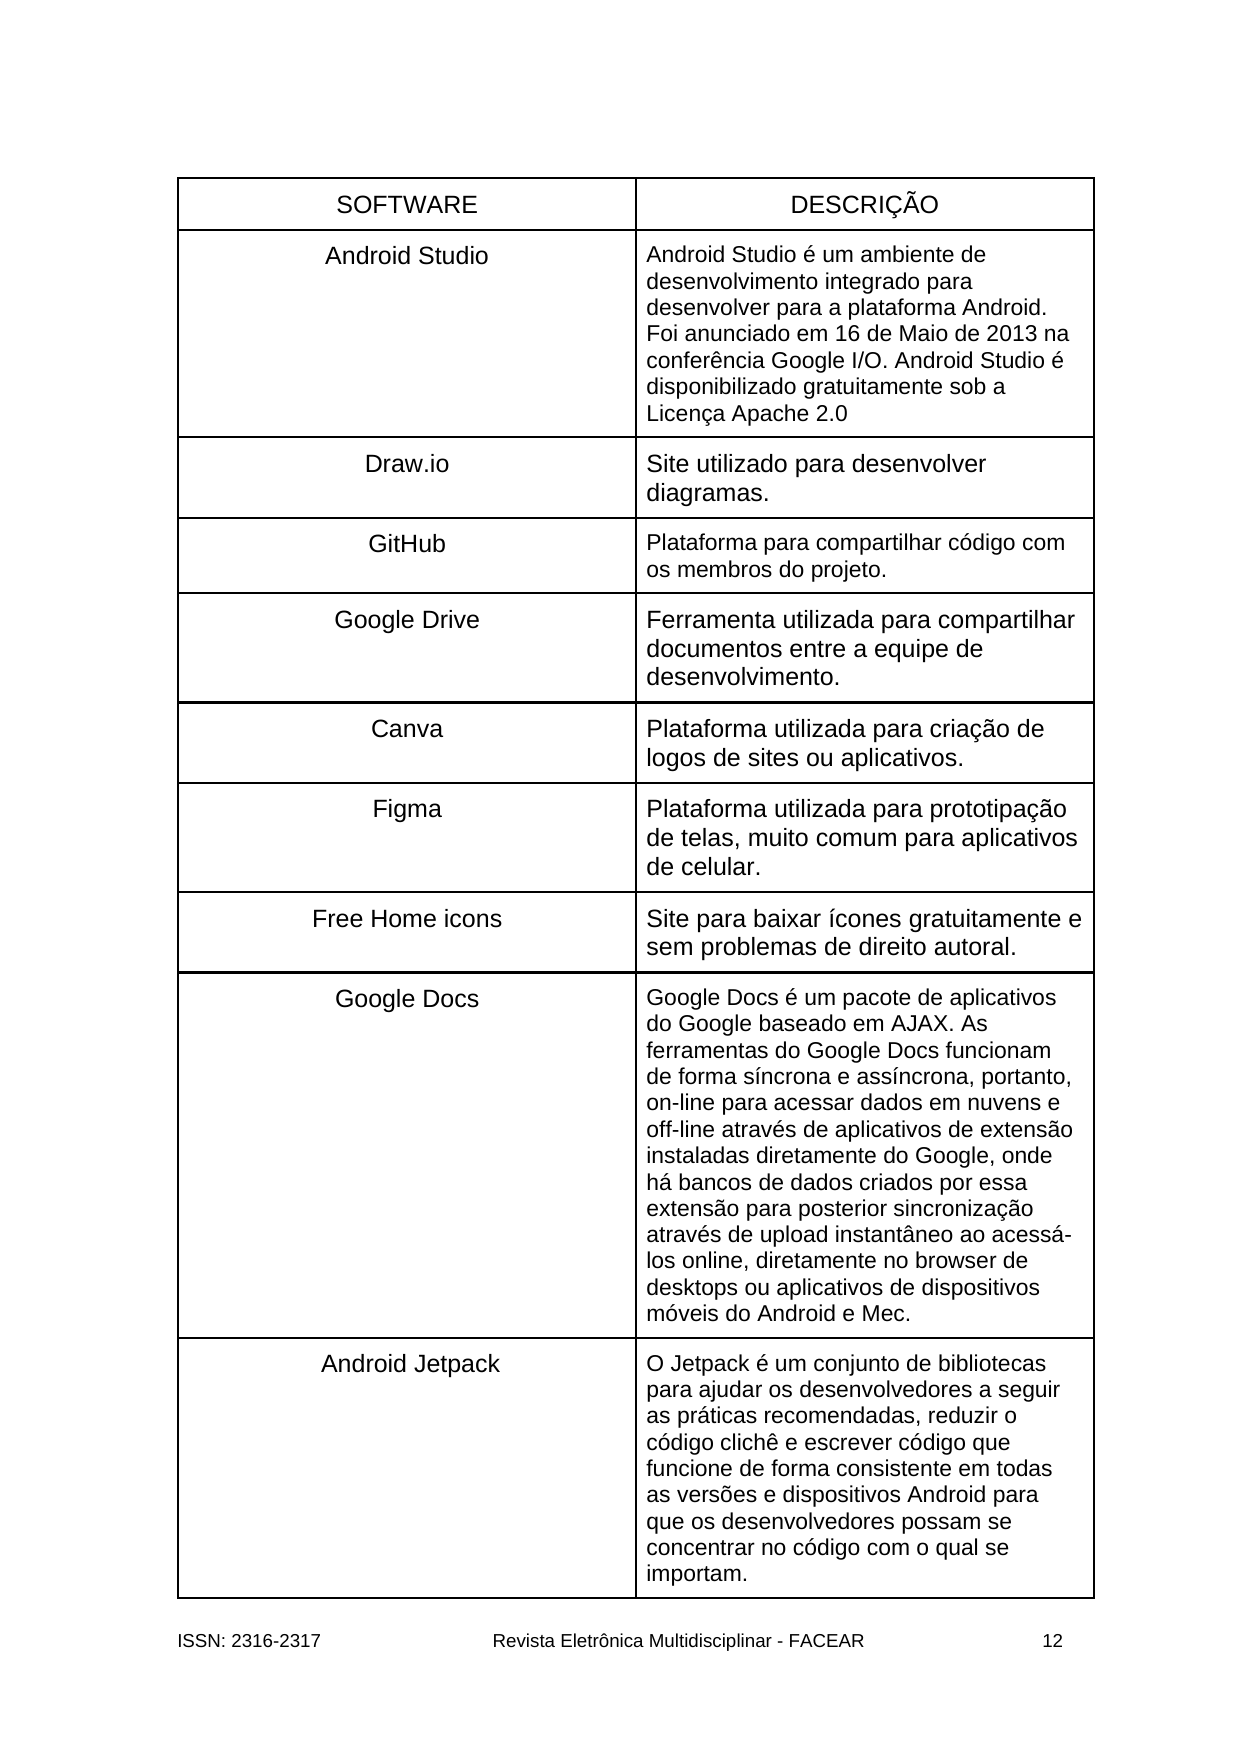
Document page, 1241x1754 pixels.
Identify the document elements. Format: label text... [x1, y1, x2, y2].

table_cell Canva [179, 704, 635, 782]
table_cell O Jetpack é um conjunto de bibliotecas para ajudar os desenvolvedores a seguir as práticas recomendadas, reduzir o código clichê e escrever código que funcione de forma consistente em todas as versões e dispositivos Android para que os desenvolvedores possam se concentrar no código com o qual se importam. [637, 1339, 1093, 1597]
table_cell Site utilizado para desenvolver diagramas. [637, 438, 1093, 517]
table_cell Plataforma para compartilhar código com os membros do projeto. [637, 519, 1093, 592]
table_cell Plataforma utilizada para criação de logos de sites ou aplicativos. [637, 704, 1093, 782]
table_cell Google Docs é um pacote de aplicativos do Google baseado em AJAX. As ferramentas do Google Docs funcionam de forma síncrona e assíncrona, portanto, on-line para acessar dados em nuvens e off-line através de aplicativos de extensão instaladas diretamente do Google, onde há bancos de dados criados por essa extensão para posterior sincronização através de upload instantâneo ao acessá-los online, diretamente no browser de desktops ou aplicativos de dispositivos móveis do Android e Mec. [637, 974, 1093, 1337]
table_cell Google Docs [179, 974, 635, 1337]
table_cell Plataforma utilizada para prototipação de telas, muito comum para aplicativos de celular. [637, 784, 1093, 891]
table_cell Ferramenta utilizada para compartilhar documentos entre a equipe de desenvolvimento. [637, 594, 1093, 701]
table_cell Figma [179, 784, 635, 891]
table_cell Android Jetpack [179, 1339, 635, 1597]
table_cell Site para baixar ícones gratuitamente e sem problemas de direito autoral. [637, 893, 1093, 971]
table_cell Android Studio [179, 231, 635, 436]
table_header DESCRIÇÃO [637, 179, 1093, 229]
table_cell Free Home icons [179, 893, 635, 971]
table_header SOFTWARE [179, 179, 635, 229]
table_cell Draw.io [179, 438, 635, 517]
table_cell GitHub [179, 519, 635, 592]
table_cell Google Drive [179, 594, 635, 701]
table_cell Android Studio é um ambiente de desenvolvimento integrado para desenvolver para a plataforma Android. Foi anunciado em 16 de Maio de 2013 na conferência Google I/O. Android Studio é disponibilizado gratuitamente sob a Licença Apache 2.0 [637, 231, 1093, 436]
